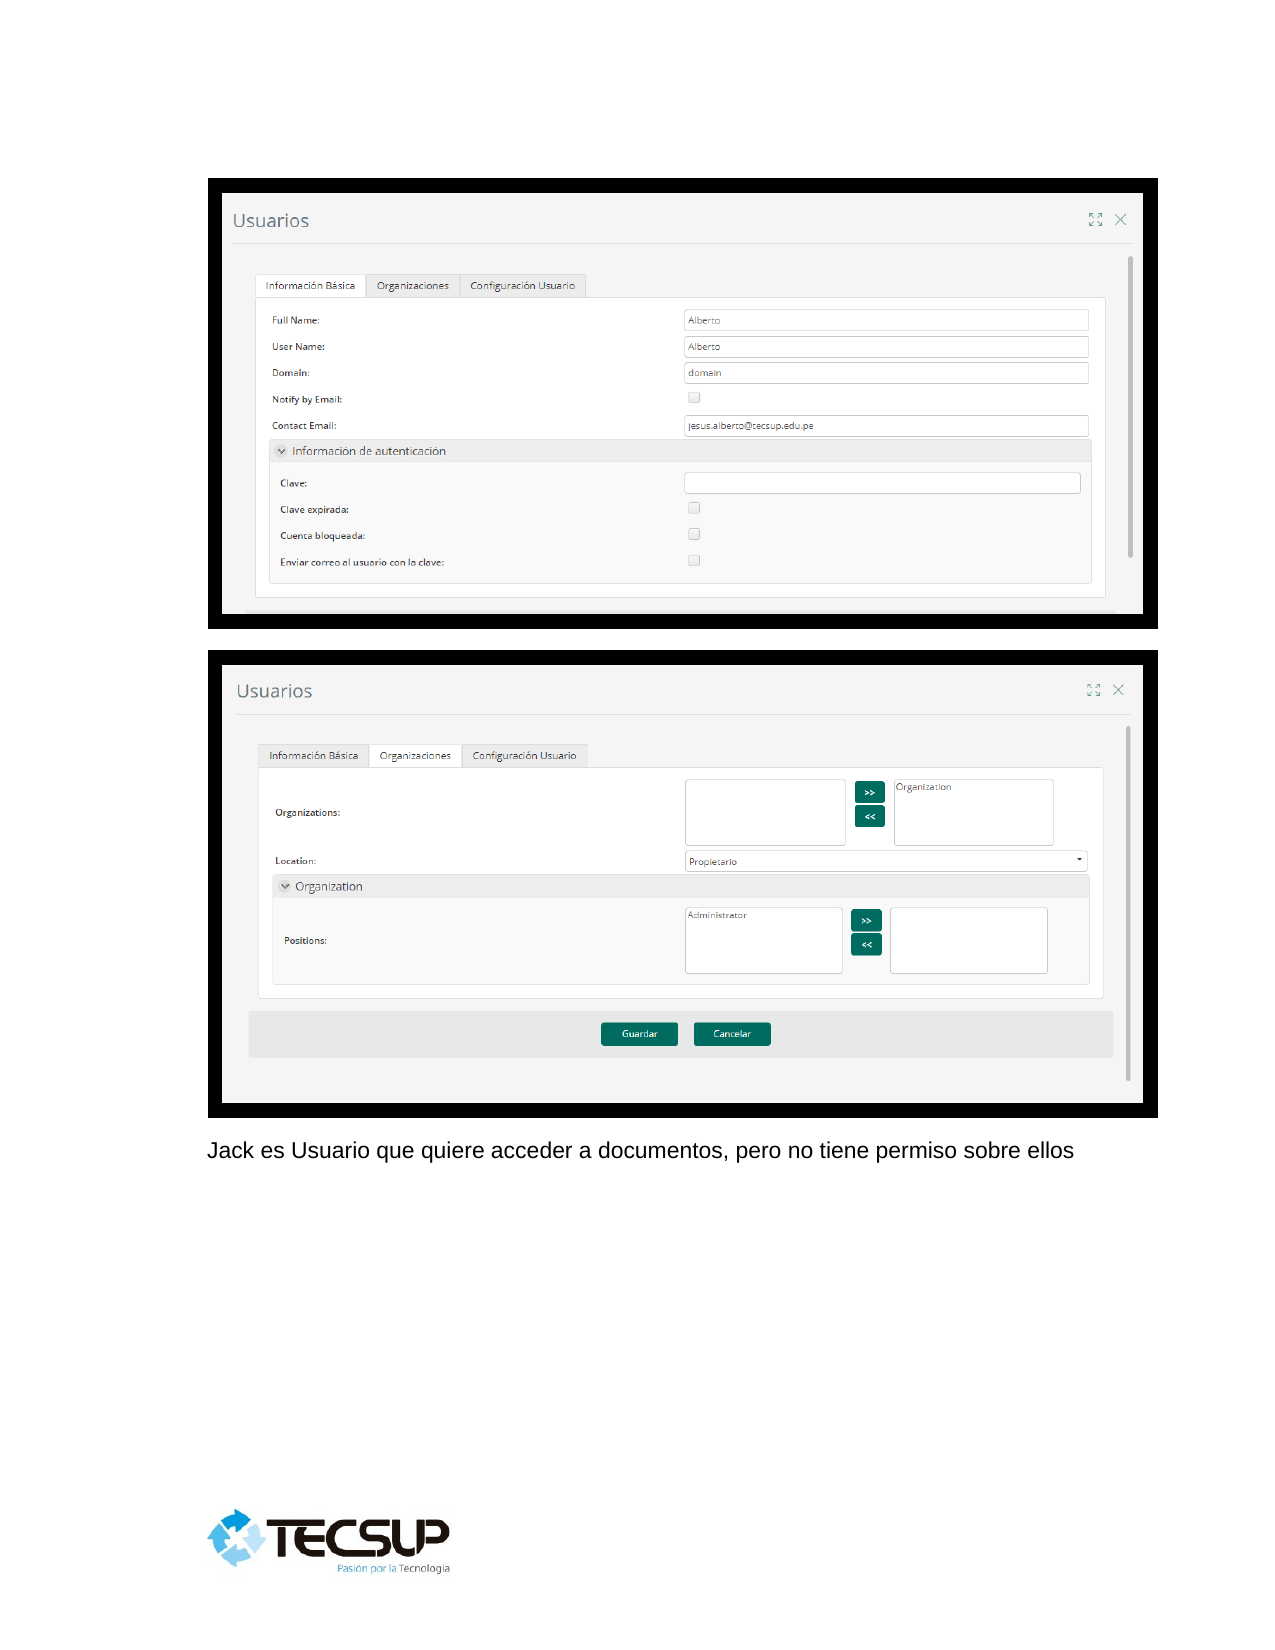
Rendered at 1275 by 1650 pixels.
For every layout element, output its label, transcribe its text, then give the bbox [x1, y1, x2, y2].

picture [222, 665, 1143, 1103]
picture [206, 1508, 455, 1577]
text Jack es Usuario que quiere acceder a documentos, pero no tiene permiso sobre ellos [207, 1137, 1127, 1163]
picture [222, 193, 1143, 614]
